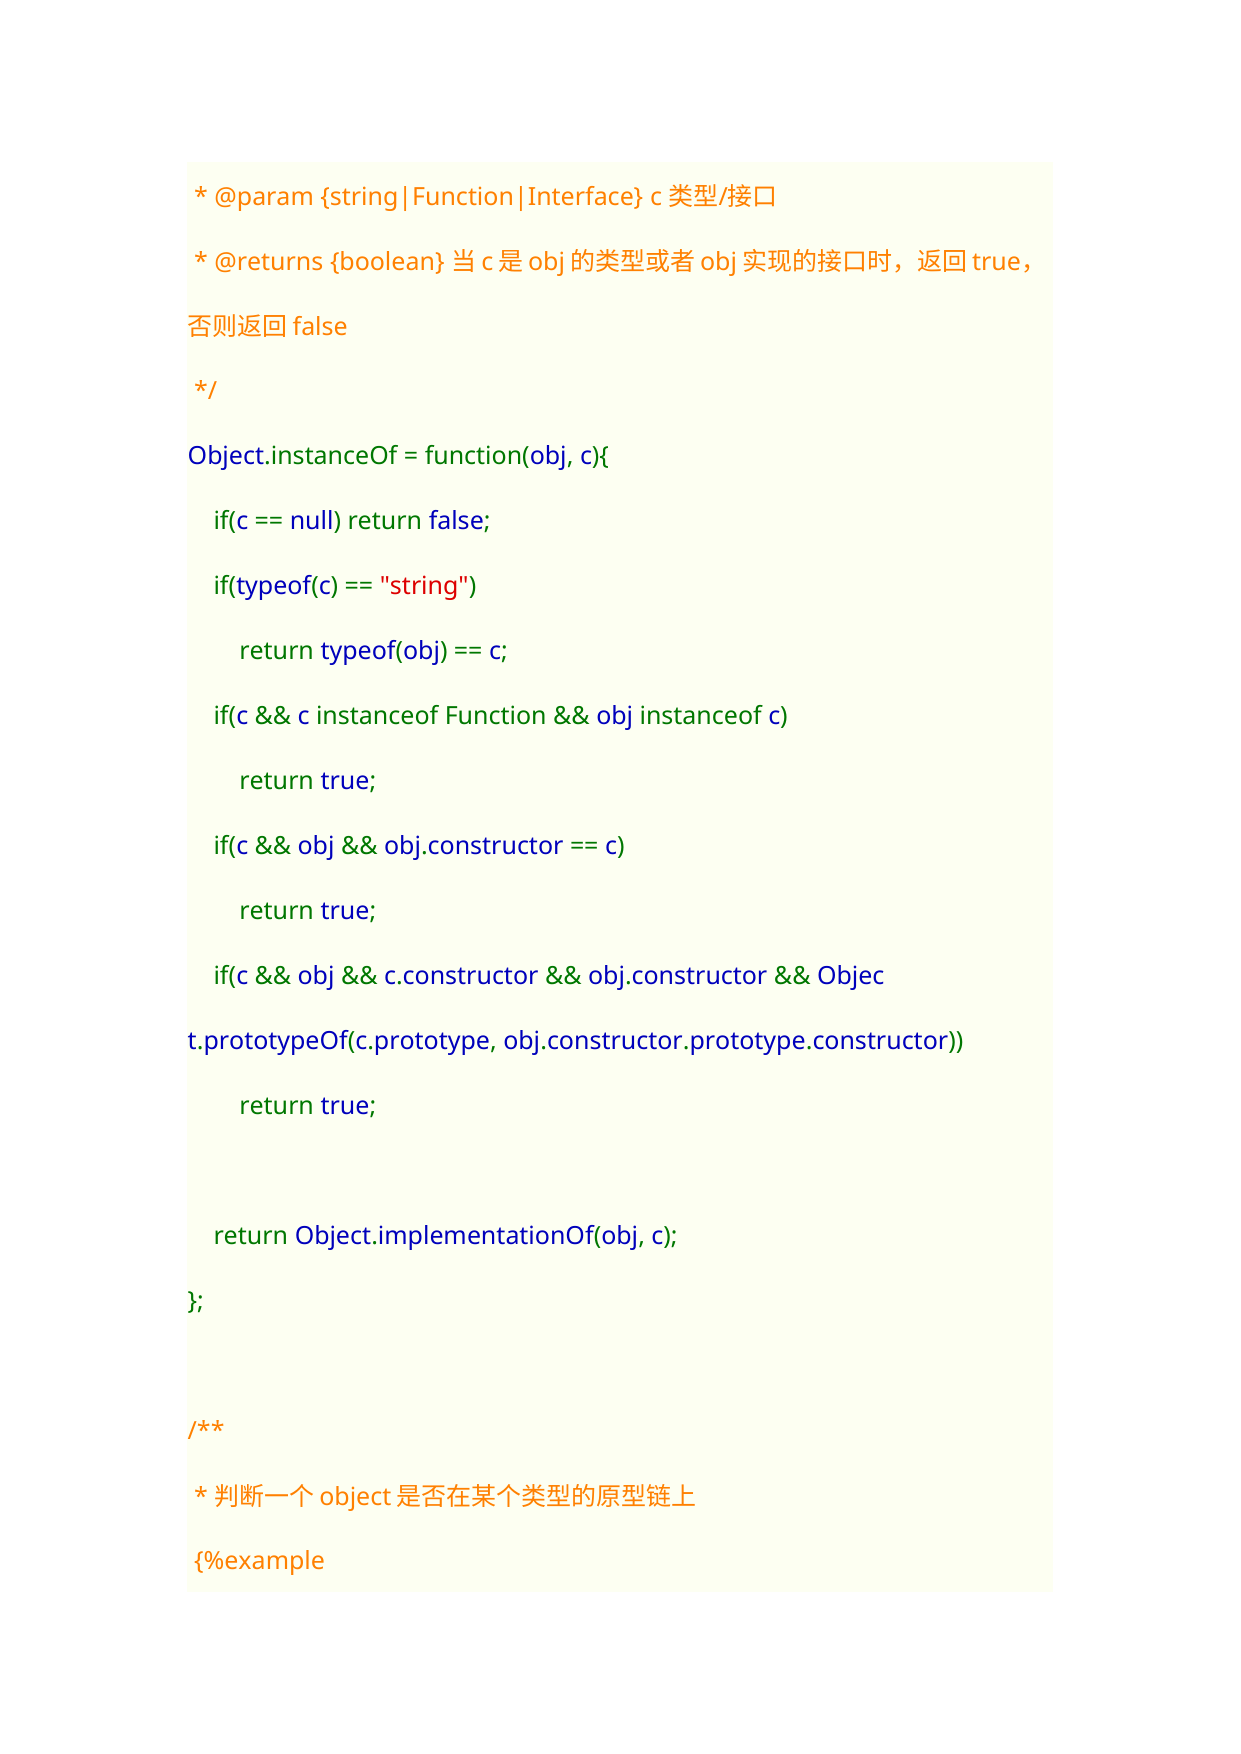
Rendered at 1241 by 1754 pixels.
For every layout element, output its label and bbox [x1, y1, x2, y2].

text [187, 162, 1053, 1592]
